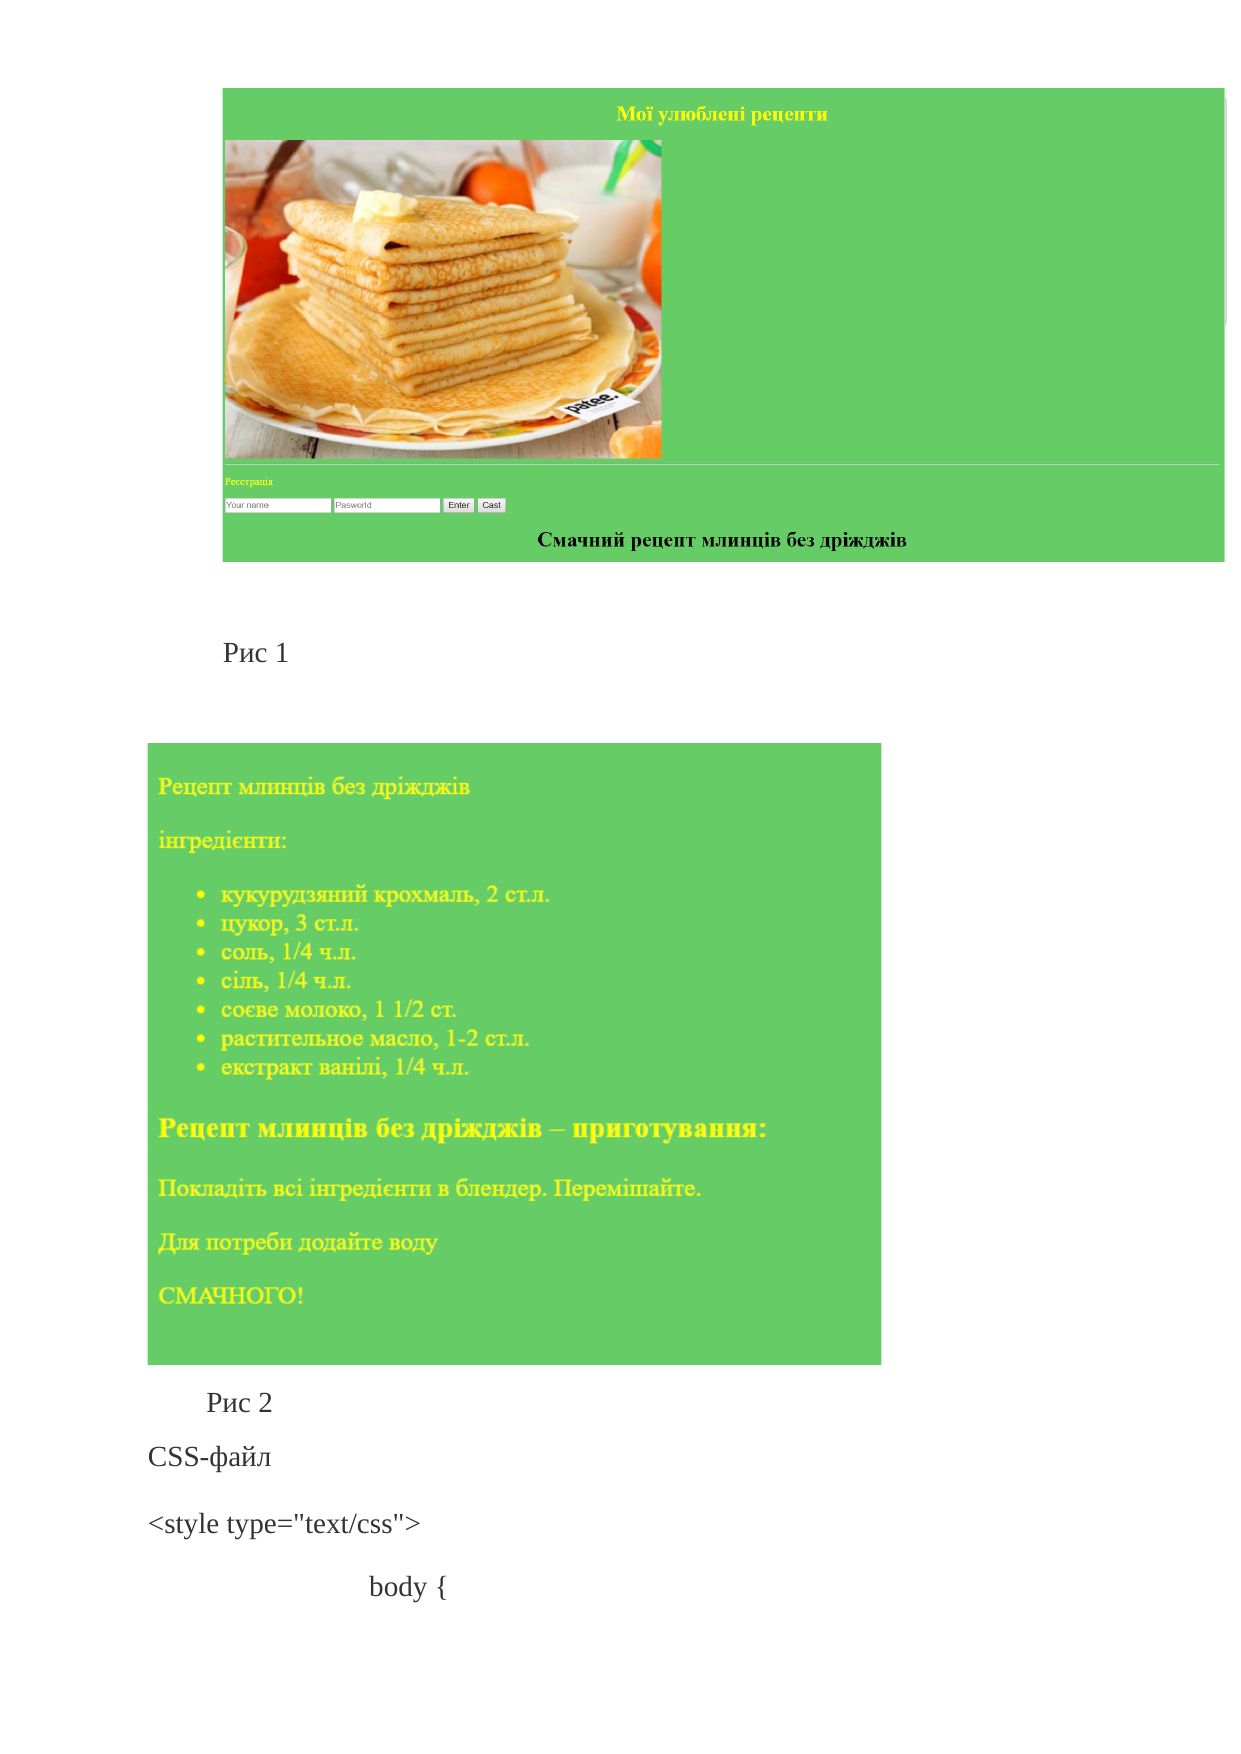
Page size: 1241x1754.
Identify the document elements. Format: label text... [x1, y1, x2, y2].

picture [222, 88, 1227, 562]
text Рис 2 [148, 1385, 1152, 1418]
picture [147, 743, 882, 1365]
text CSS-файл [148, 1439, 1152, 1472]
text <style type="text/css"> [148, 1507, 1152, 1540]
text body { [148, 1569, 1152, 1603]
text Рис 1 [223, 635, 1152, 669]
